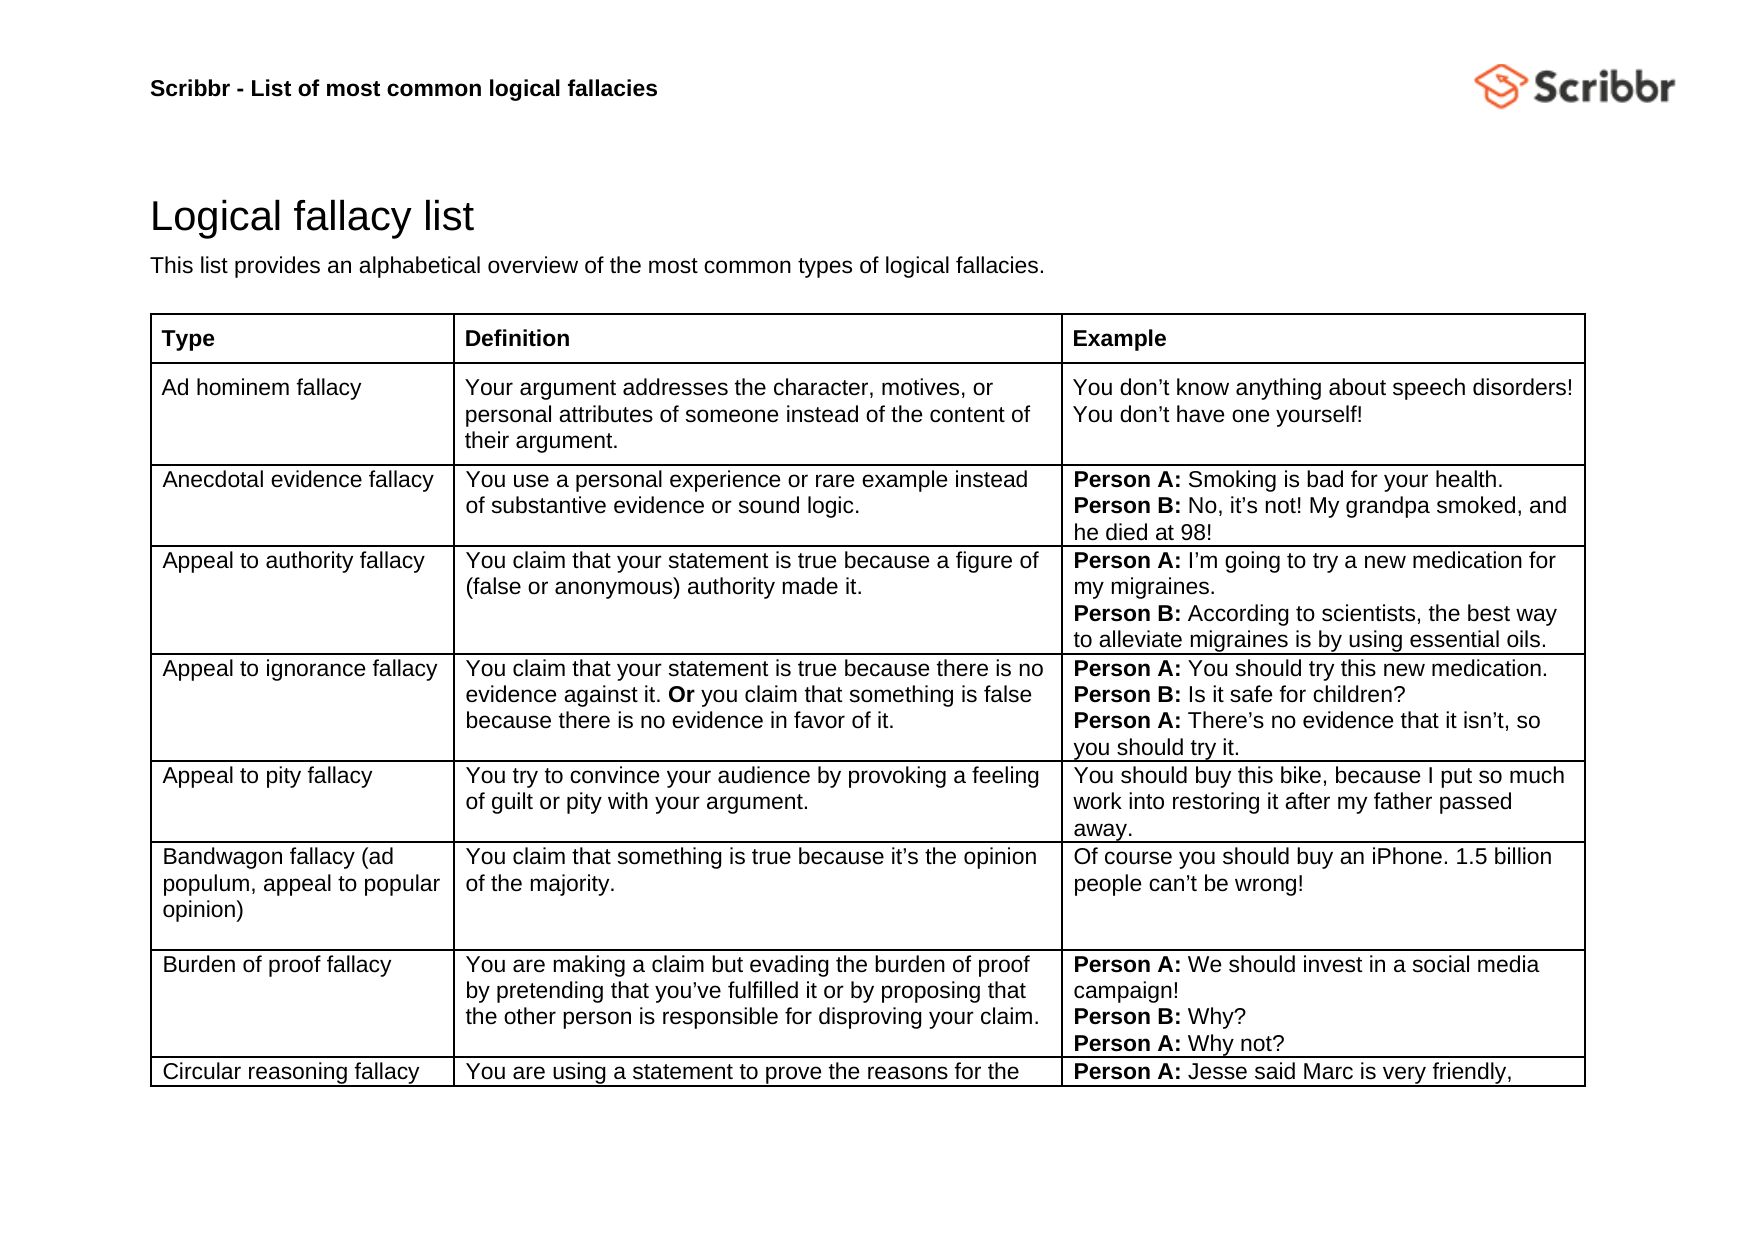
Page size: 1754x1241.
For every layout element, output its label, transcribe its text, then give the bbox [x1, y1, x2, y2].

table_cell Person A: I’m going to try a new medication for my migraines. Person B: According to scientists, the best way to alleviate migraines is by using essential oils. [1063, 547, 1584, 652]
table_header Example [1063, 315, 1584, 362]
table_cell Appeal to pity fallacy [152, 762, 453, 841]
table_cell Person A: We should invest in a social media campaign! Person B: Why? Person A: Why not? [1063, 951, 1584, 1056]
table_cell Burden of proof fallacy [152, 951, 453, 1056]
table_cell Bandwagon fallacy (ad populum, appeal to popular opinion) [152, 843, 453, 948]
table_cell You don’t know anything about speech disorders! You don’t have one yourself! [1063, 364, 1584, 464]
table_cell Ad hominem fallacy [152, 364, 453, 464]
table_cell Appeal to authority fallacy [152, 547, 453, 652]
table_cell Person A: Jesse said Marc is very friendly, because he’s very nice. Person B: Did he say what’s so nice about him? Person A: He’s very friendly! [1063, 1058, 1584, 1084]
table_header Type [152, 315, 453, 362]
picture [1473, 64, 1677, 111]
table_cell Person A: Smoking is bad for your health. Person B: No, it’s not! My grandpa smoked, and he died at 98! [1063, 466, 1584, 545]
table_cell You try to convince your audience by provoking a feeling of guilt or pity with your argument. [455, 762, 1061, 841]
table_cell Appeal to ignorance fallacy [152, 655, 453, 760]
table_cell You claim that your statement is true because there is no evidence against it. Or you claim that something is false because there is no evidence in favor of it. [455, 655, 1061, 760]
table_cell Of course you should buy an iPhone. 1.5 billion people can’t be wrong! [1063, 843, 1584, 948]
table_cell Circular reasoning fallacy [152, 1058, 453, 1084]
table_cell You should buy this bike, because I put so much work into restoring it after my father passed away. [1063, 762, 1584, 841]
table_cell Your argument addresses the character, motives, or personal attributes of someone instead of the content of their argument. [455, 364, 1061, 464]
table_cell You use a personal experience or rare example instead of substantive evidence or sound logic. [455, 466, 1061, 545]
subtitle Logical fallacy list [150, 192, 1604, 239]
table_cell Person A: You should try this new medication. Person B: Is it safe for children? Person A: There’s no evidence that it isn’t, so you should try it. [1063, 655, 1584, 760]
text This list provides an alphabetical overview of the most common types of logical fallacies. [150, 252, 1604, 278]
table_cell Anecdotal evidence fallacy [152, 466, 453, 545]
table_cell You claim that your statement is true because a figure of (false or anonymous) authority made it. [455, 547, 1061, 652]
table_cell You are making a claim but evading the burden of proof by pretending that you’ve fulfilled it or by proposing that the other person is responsible for disproving your claim. [455, 951, 1061, 1056]
table_cell You claim that something is true because it’s the opinion of the majority. [455, 843, 1061, 948]
table_header Definition [455, 315, 1061, 362]
table_cell You are using a statement to prove the reasons for the statement (A is true because B is true, and B is true because A is true). [455, 1058, 1061, 1084]
